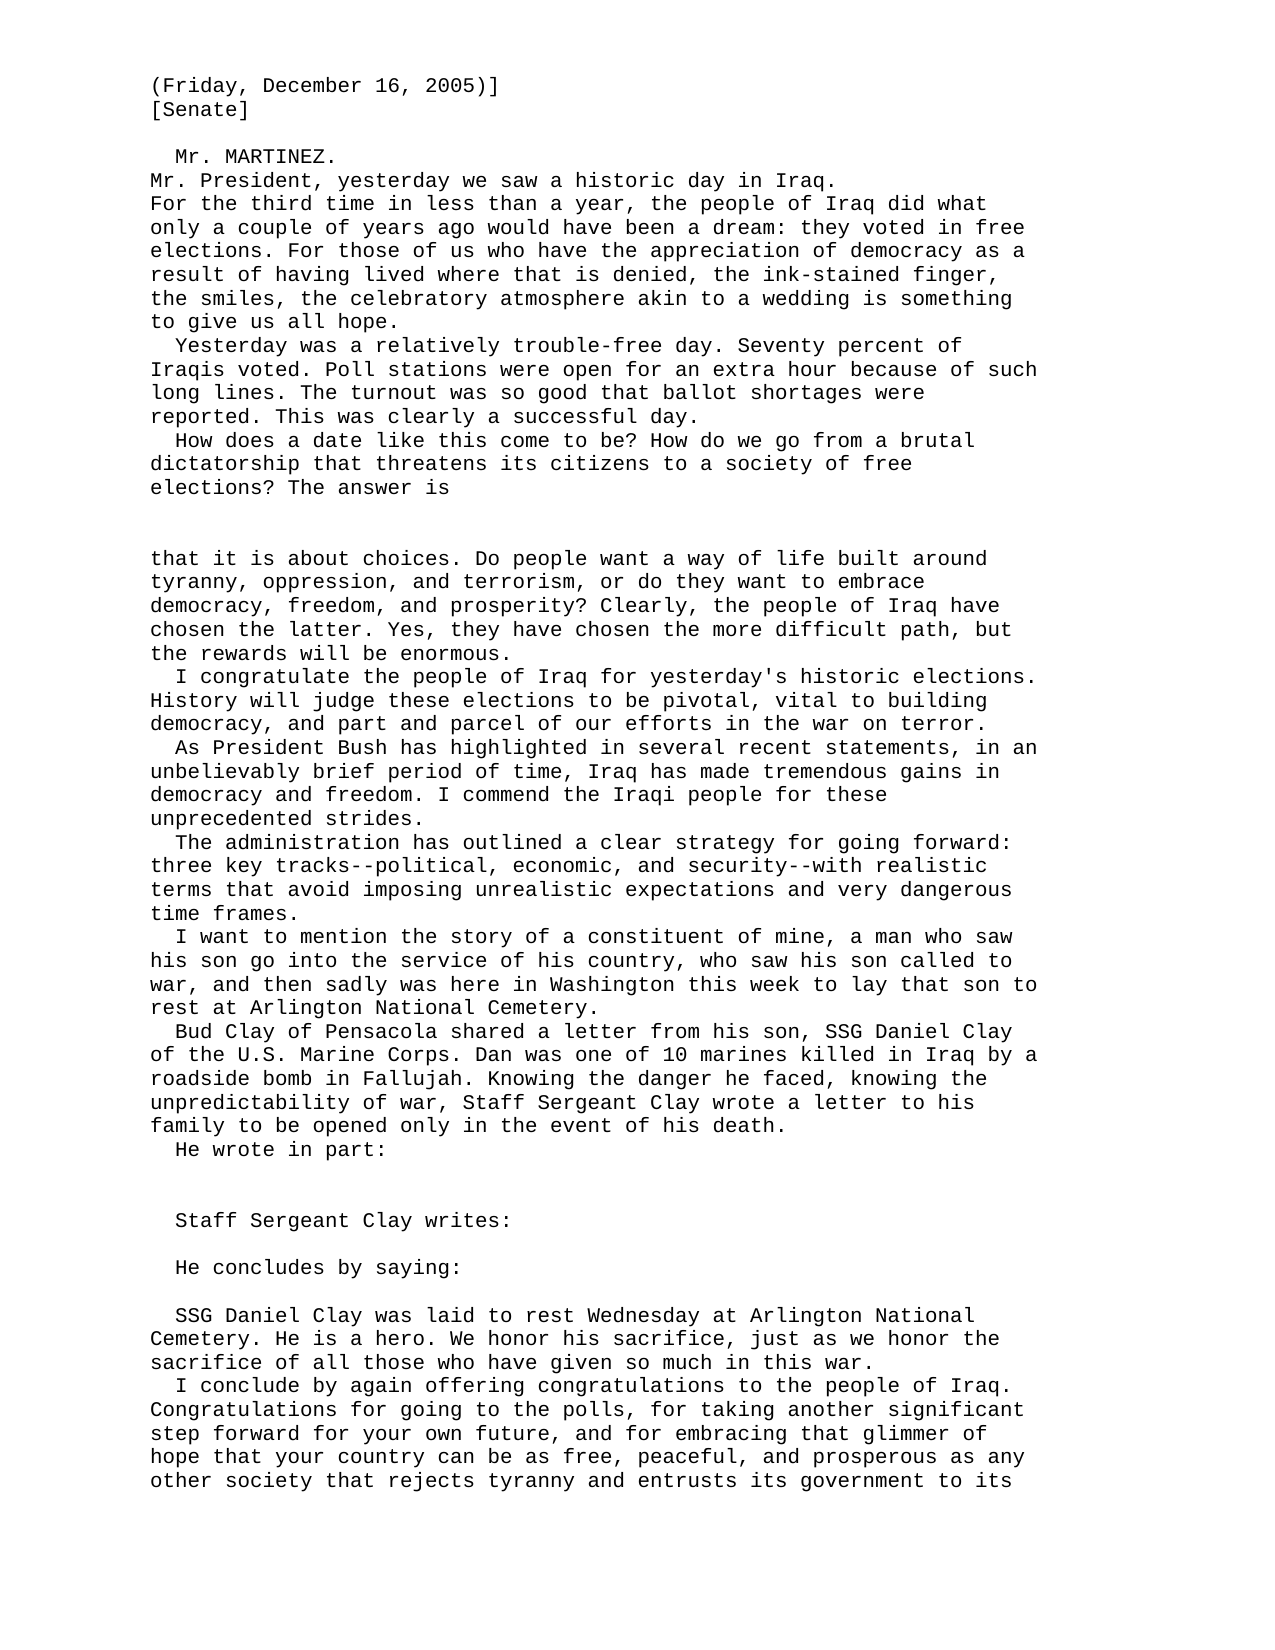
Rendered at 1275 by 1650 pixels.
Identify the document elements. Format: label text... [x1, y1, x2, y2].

text to give us all hope. [150, 311, 1125, 335]
text I conclude by again offering congratulations to the people of Iraq. [150, 1376, 1125, 1399]
text dictatorship that threatens its citizens to a society of free [150, 453, 1125, 477]
text rest at Arlington National Cemetery. [150, 997, 1125, 1021]
text Congratulations for going to the polls, for taking another significant [150, 1399, 1125, 1423]
text elections? The answer is [150, 477, 1125, 501]
text Iraqis voted. Poll stations were open for an extra hour because of such [150, 359, 1125, 382]
text unpredictability of war, Staff Sergeant Clay wrote a letter to his [150, 1092, 1125, 1115]
text Yesterday was a relatively trouble-free day. Seventy percent of [150, 335, 1125, 359]
text History will judge these elections to be pivotal, vital to building [150, 690, 1125, 713]
text unbelievably brief period of time, Iraq has made tremendous gains in [150, 761, 1125, 784]
text democracy and freedom. I commend the Iraqi people for these [150, 784, 1125, 808]
text I congratulate the people of Iraq for yesterday's historic elections. [150, 666, 1125, 690]
text that it is about choices. Do people want a way of life built around [150, 548, 1125, 572]
text of the U.S. Marine Corps. Dan was one of 10 marines killed in Iraq by a [150, 1044, 1125, 1068]
text the rewards will be enormous. [150, 642, 1125, 666]
text How does a date like this come to be? How do we go from a brutal [150, 430, 1125, 453]
text time frames. [150, 903, 1125, 926]
text roadside bomb in Fallujah. Knowing the danger he faced, knowing the [150, 1068, 1125, 1092]
text sacrifice of all those who have given so much in this war. [150, 1352, 1125, 1376]
text three key tracks--political, economic, and security--with realistic [150, 855, 1125, 879]
text terms that avoid imposing unrealistic expectations and very dangerous [150, 879, 1125, 903]
text other society that rejects tyranny and entrusts its government to its [150, 1470, 1125, 1494]
text democracy, and part and parcel of our efforts in the war on terror. [150, 713, 1125, 737]
text I want to mention the story of a constituent of mine, a man who saw [150, 926, 1125, 950]
text democracy, freedom, and prosperity? Clearly, the people of Iraq have [150, 595, 1125, 619]
text the smiles, the celebratory atmosphere akin to a wedding is something [150, 288, 1125, 311]
text family to be opened only in the event of his death. [150, 1115, 1125, 1139]
text elections. For those of us who have the appreciation of democracy as a [150, 241, 1125, 264]
text only a couple of years ago would have been a dream: they voted in free [150, 217, 1125, 241]
text hope that your country can be as free, peaceful, and prosperous as any [150, 1446, 1125, 1470]
text The administration has outlined a clear strategy for going forward: [150, 832, 1125, 855]
text He wrote in part: [150, 1139, 1125, 1163]
text result of having lived where that is denied, the ink-stained finger, [150, 264, 1125, 288]
text He concludes by saying: [150, 1257, 1125, 1281]
text long lines. The turnout was so good that ballot shortages were [150, 382, 1125, 406]
text Staff Sergeant Clay writes: [150, 1210, 1125, 1234]
text Cemetery. He is a hero. We honor his sacrifice, just as we honor the [150, 1328, 1125, 1352]
text his son go into the service of his country, who saw his son called to [150, 950, 1125, 973]
text For the third time in less than a year, the people of Iraq did what [150, 193, 1125, 217]
text As President Bush has highlighted in several recent statements, in an [150, 737, 1125, 761]
text unprecedented strides. [150, 808, 1125, 832]
text reported. This was clearly a successful day. [150, 406, 1125, 430]
text SSG Daniel Clay was laid to rest Wednesday at Arlington National [150, 1304, 1125, 1328]
text war, and then sadly was here in Washington this week to lay that son to [150, 973, 1125, 997]
text Mr. President, yesterday we saw a historic day in Iraq. [150, 169, 1125, 193]
text step forward for your own future, and for embracing that glimmer of [150, 1423, 1125, 1446]
text chosen the latter. Yes, they have chosen the more difficult path, but [150, 619, 1125, 642]
text tyranny, oppression, and terrorism, or do they want to embrace [150, 572, 1125, 595]
text Bud Clay of Pensacola shared a letter from his son, SSG Daniel Clay [150, 1021, 1125, 1044]
